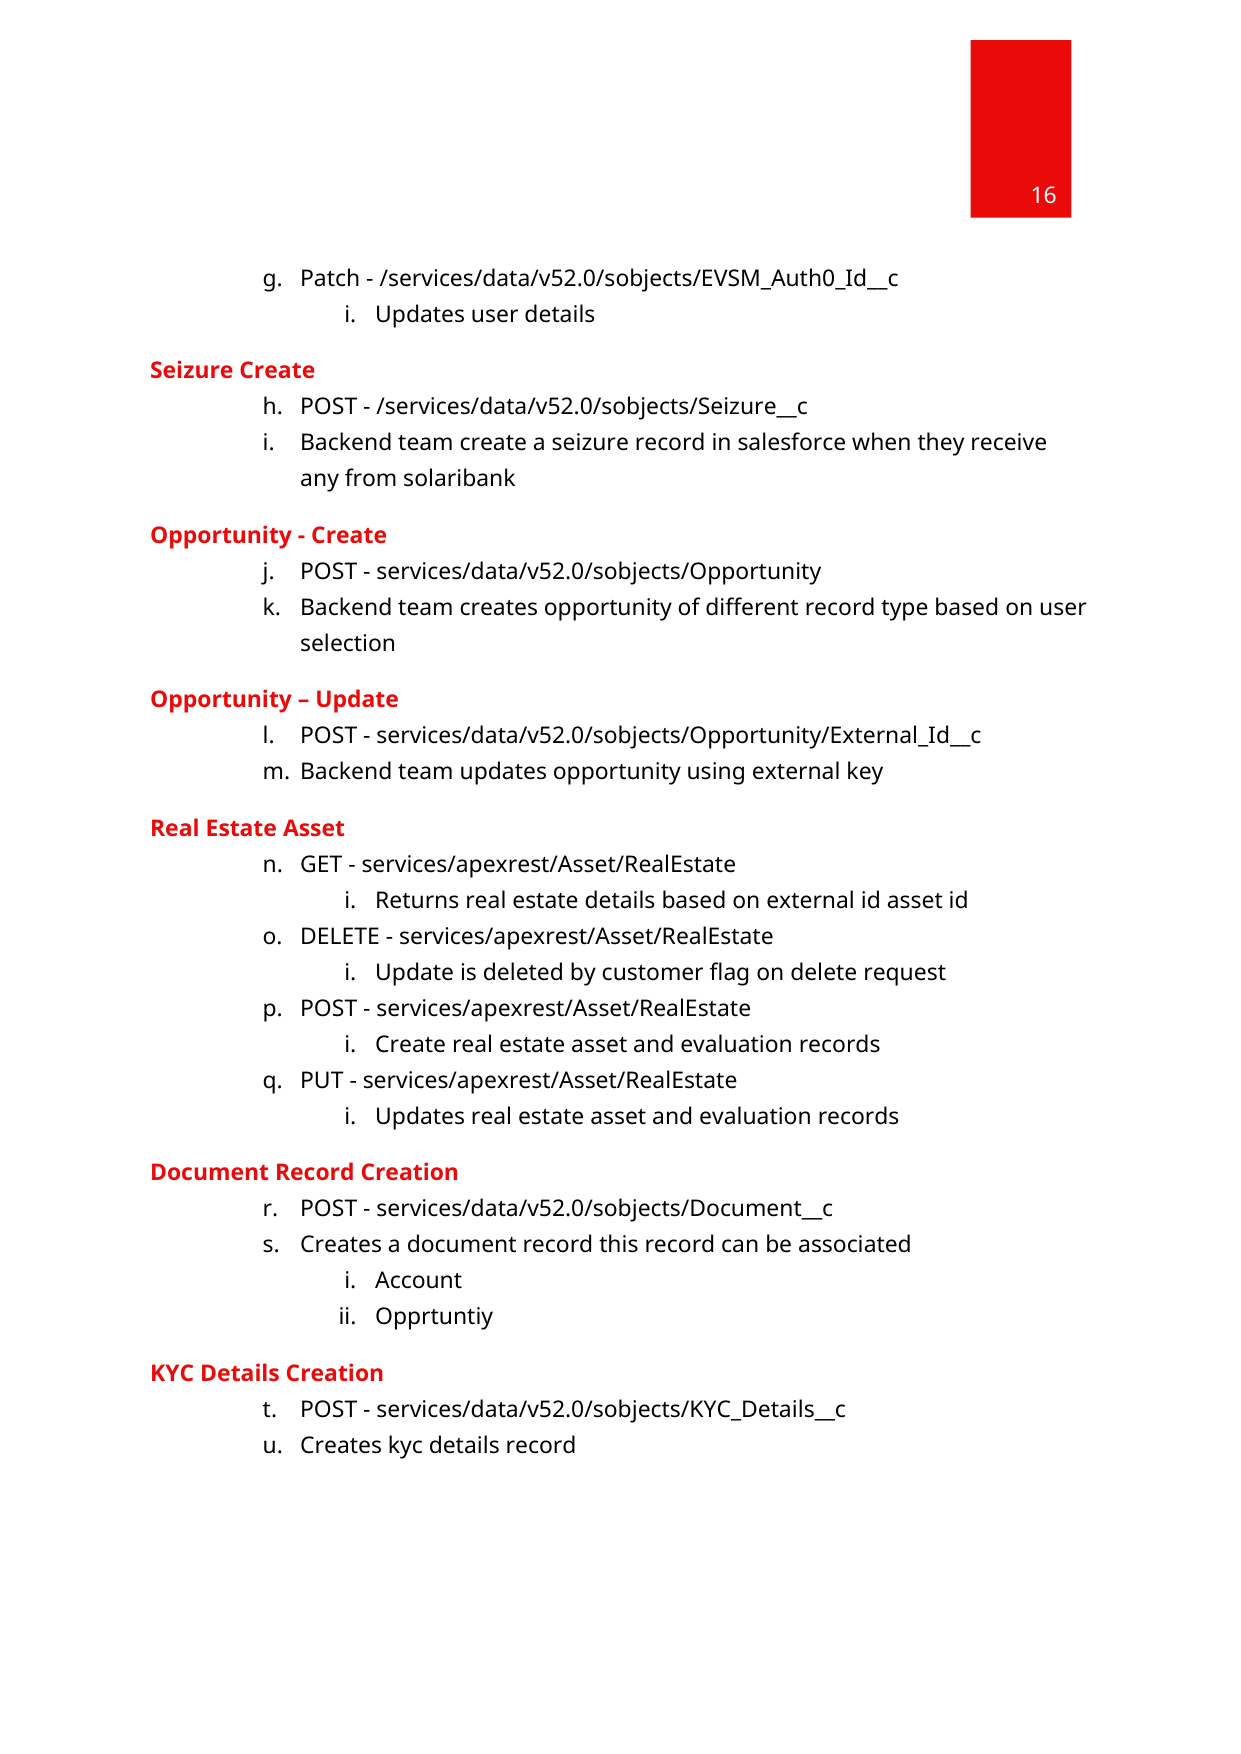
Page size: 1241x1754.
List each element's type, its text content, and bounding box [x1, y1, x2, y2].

list POST - services/data/v52.0/sobjects/Document__c [262, 1192, 1090, 1223]
list Updates user details [356, 297, 1090, 329]
subtitle Real Estate Asset [150, 812, 1090, 843]
list POST - services/data/v52.0/sobjects/KYC_Details__c [262, 1393, 1090, 1424]
list Backend team create a seizure record in salesforce when they receive any from solaribank [262, 426, 1090, 493]
list Update is deleted by customer flag on delete request [356, 956, 1090, 987]
subtitle Opportunity – Update [150, 683, 1090, 715]
list POST - services/data/v52.0/sobjects/Opportunity/External_Id__c [262, 719, 1090, 751]
list Backend team creates opportunity of different record type based on user selection [262, 591, 1090, 658]
list Returns real estate details based on external id asset id [356, 884, 1090, 915]
list Creates kyc details record [262, 1429, 1090, 1460]
subtitle Opportunity - Create [150, 519, 1090, 550]
list POST - services/apexrest/Asset/RealEstate [262, 992, 1090, 1023]
list GET - services/apexrest/Asset/RealEstate [262, 848, 1090, 879]
list Creates a document record this record can be associated [262, 1228, 1090, 1259]
list Patch - /services/data/v52.0/sobjects/EVSM_Auth0_Id__c [262, 150, 1090, 293]
list POST - services/data/v52.0/sobjects/Opportunity [262, 555, 1090, 586]
list Create real estate asset and evaluation records [356, 1028, 1090, 1059]
list Account [356, 1264, 1090, 1295]
list PUT - services/apexrest/Asset/RealEstate [262, 1064, 1090, 1095]
list Opprtuntiy [356, 1300, 1090, 1331]
list DELETE - services/apexrest/Asset/RealEstate [262, 920, 1090, 951]
subtitle KYC Details Creation [150, 1357, 1090, 1388]
subtitle Seizure Create [150, 354, 1090, 386]
list Backend team updates opportunity using external key [262, 755, 1090, 787]
list POST - /services/data/v52.0/sobjects/Seizure__c [262, 390, 1090, 421]
subtitle Document Record Creation [150, 1156, 1090, 1188]
list Updates real estate asset and evaluation records [356, 1099, 1090, 1131]
